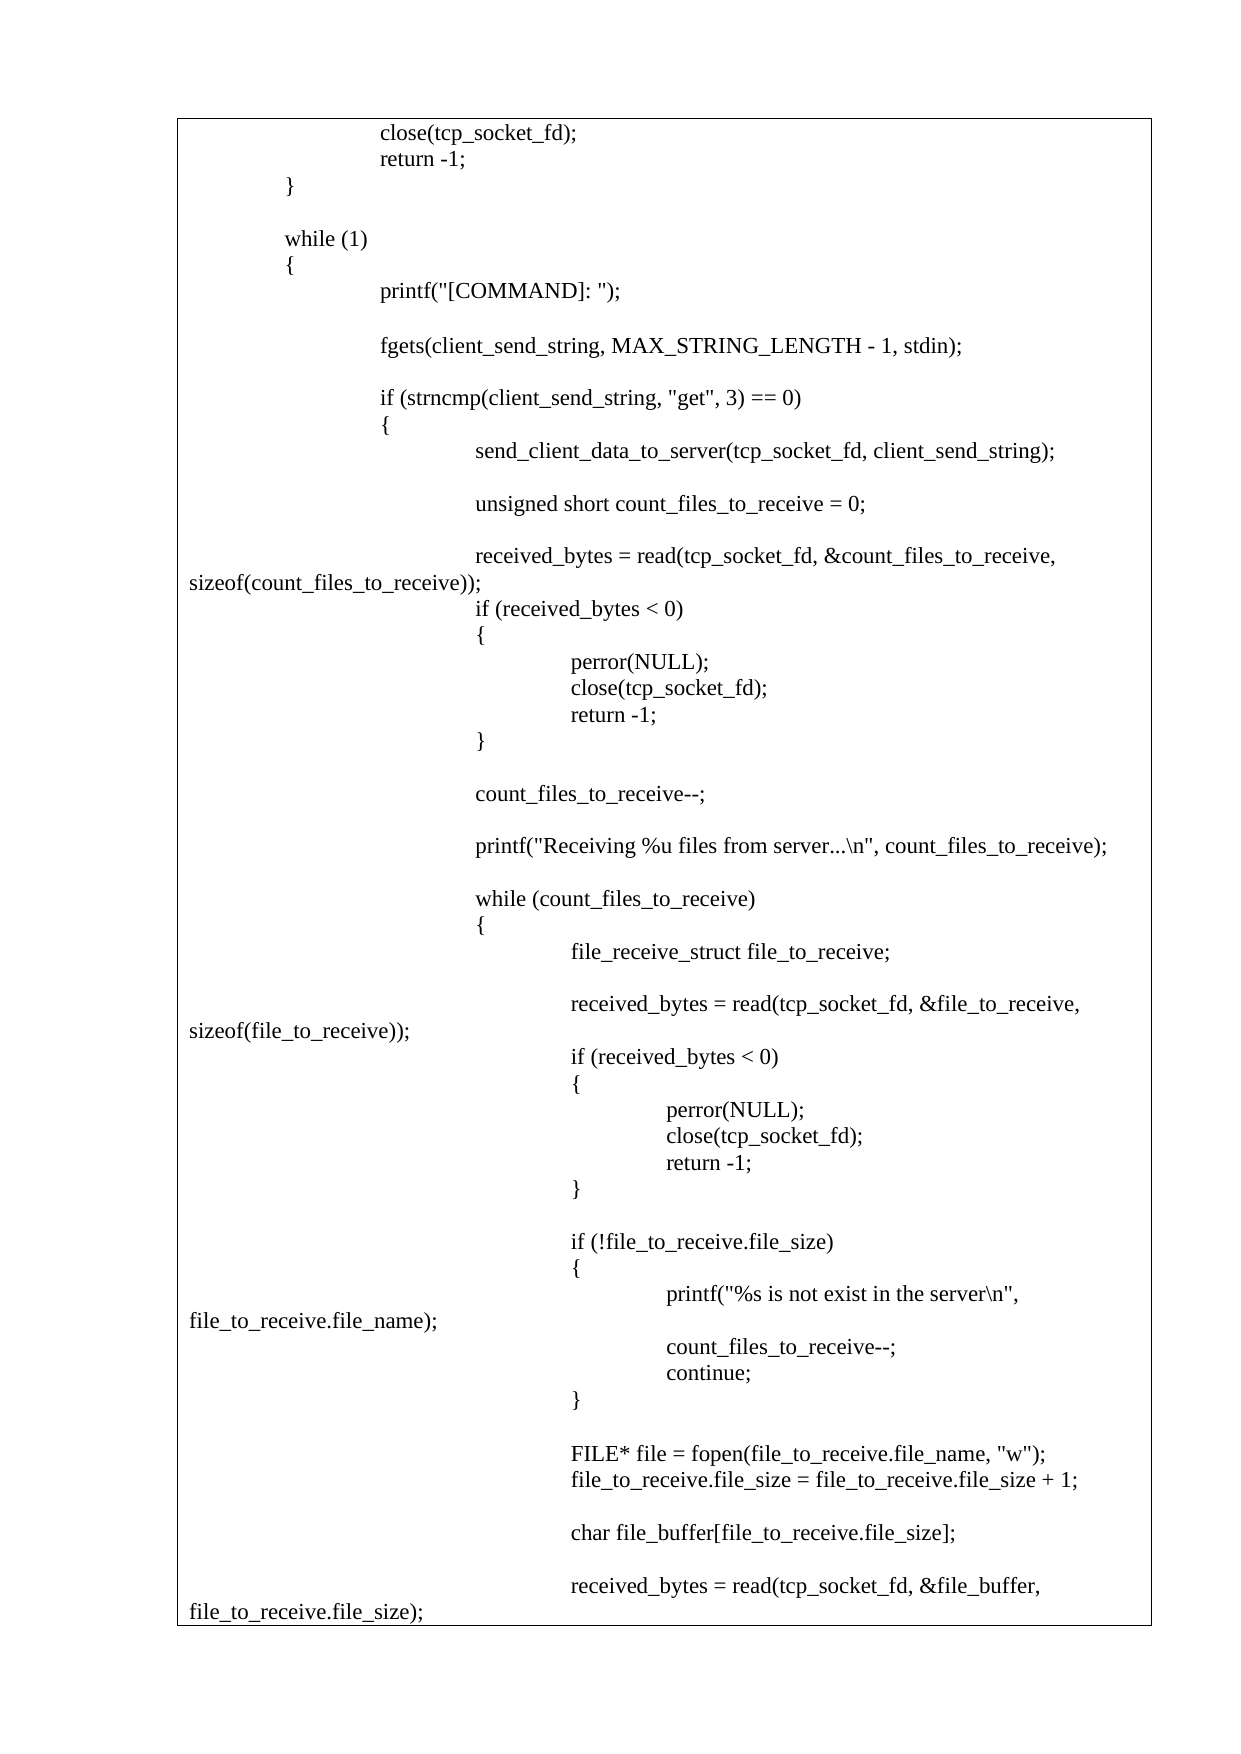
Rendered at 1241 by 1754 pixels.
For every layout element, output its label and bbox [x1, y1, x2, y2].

table_cell [178, 119, 1151, 1625]
